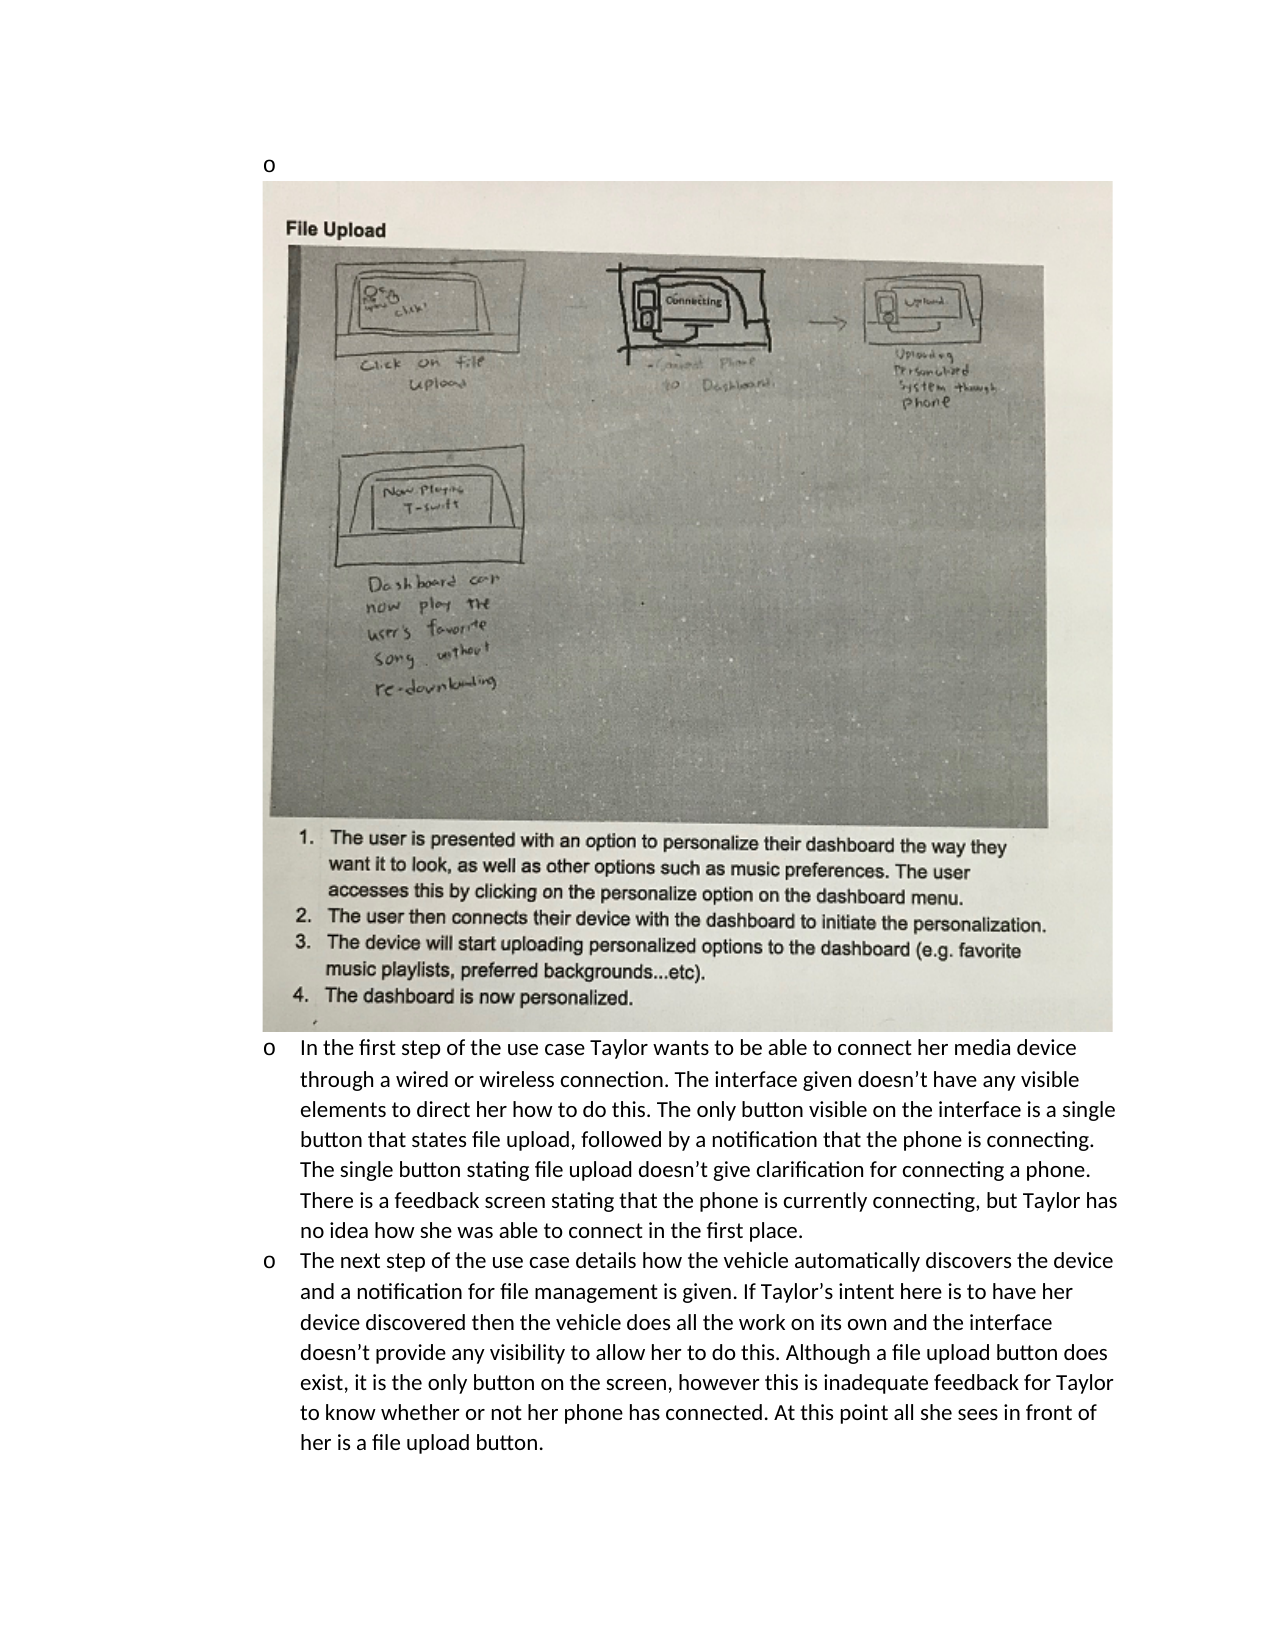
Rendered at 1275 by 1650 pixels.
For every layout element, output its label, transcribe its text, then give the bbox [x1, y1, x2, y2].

list The next step of the use case details how the vehicle automatically discovers the device and a notification for file management is given. If Taylor’s intent here is to have her device discovered then the vehicle does all the work on its own and the interface doesn’t provide any visibility to allow her to do this. Although a file upload button does exist, it is the only button on the screen, however this is inadequate feedback for Taylor to know whether or not her phone has connected. At this point all she sees in front of her is a file upload button. [262, 1246, 1125, 1457]
list In the first step of the use case Taylor wants to be able to connect her media device through a wired or wireless connection. The interface given doesn’t have any visible elements to direct her how to do this. The only button visible on the interface is a single button that states file upload, followed by a notification that the phone is connecting. The single button stating file upload doesn’t give clarification for connecting a phone. There is a feedback screen stating that the phone is currently connecting, but Taylor has no idea how she was able to connect in the first place. [262, 1033, 1125, 1244]
picture [262, 181, 1113, 1032]
